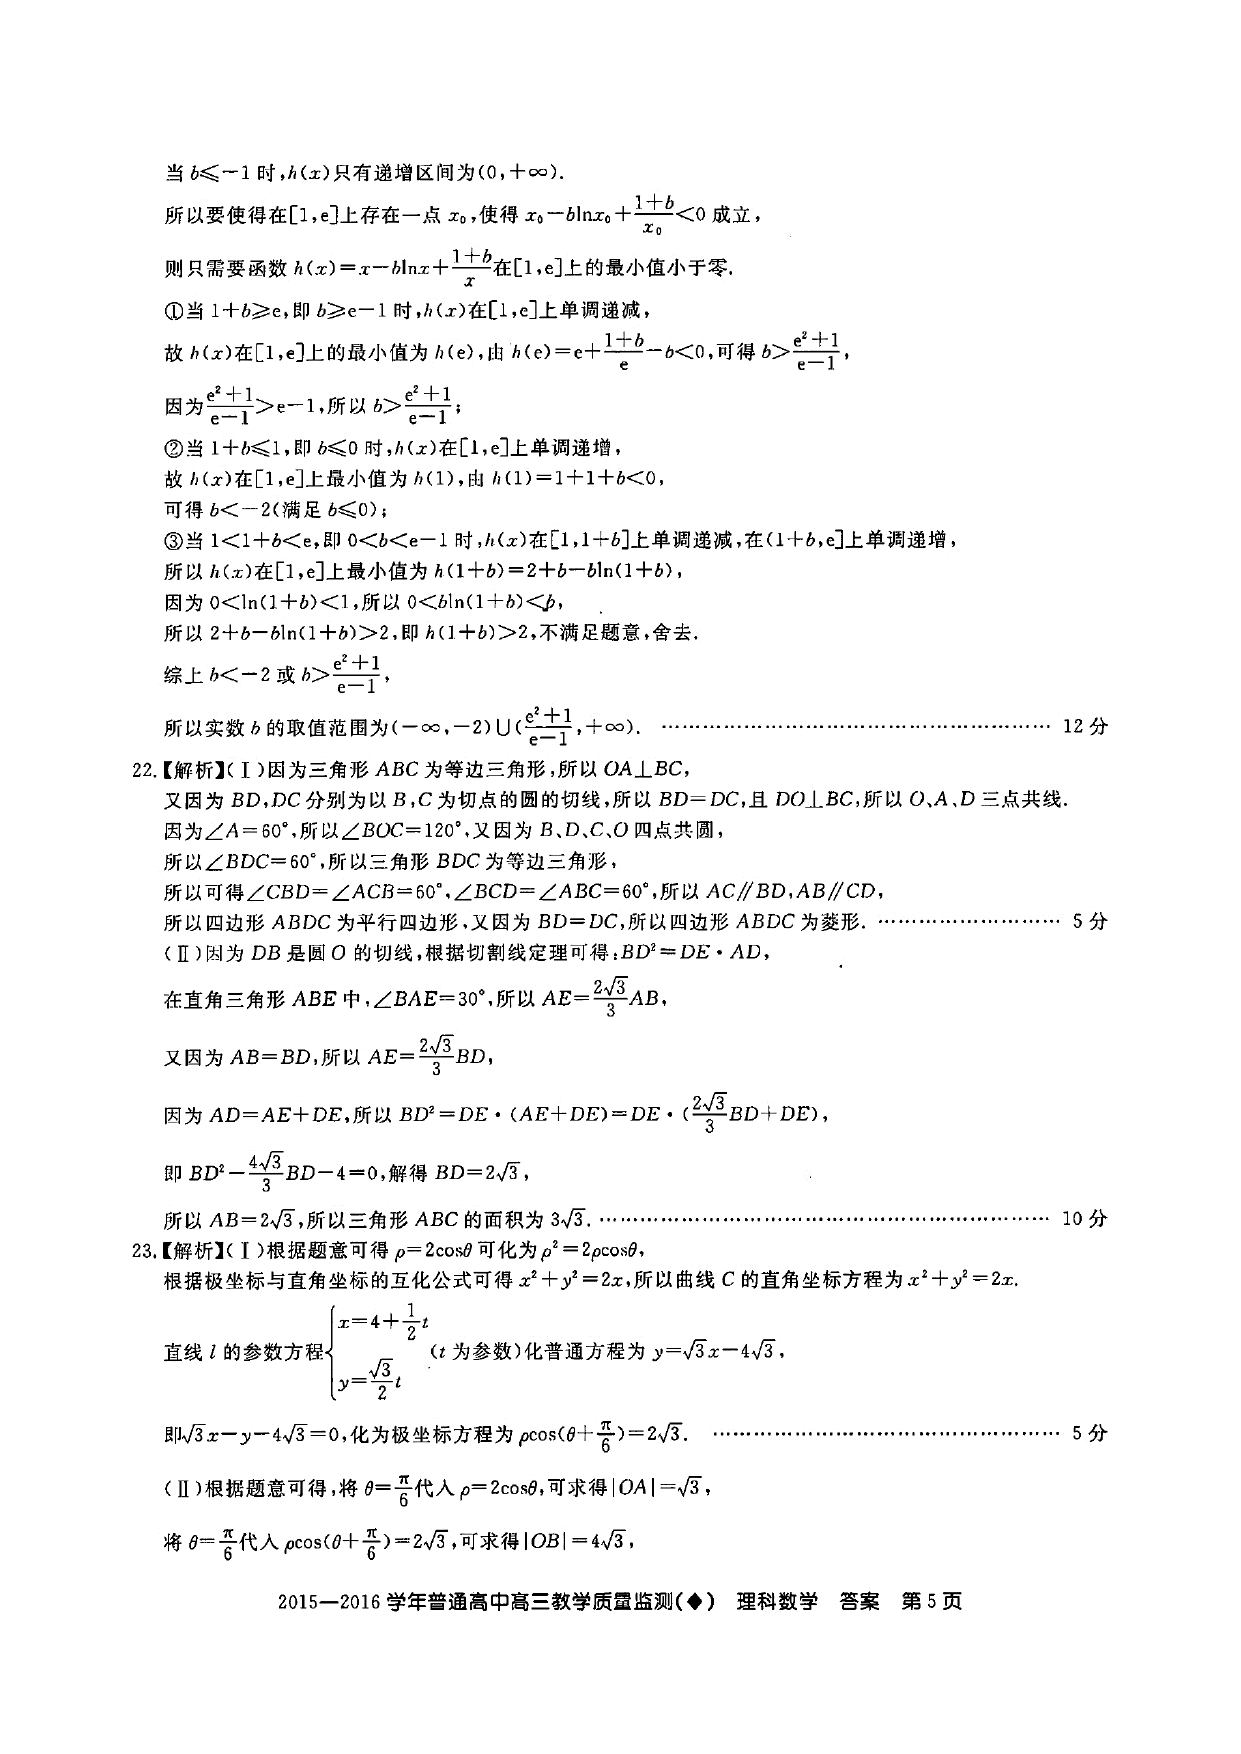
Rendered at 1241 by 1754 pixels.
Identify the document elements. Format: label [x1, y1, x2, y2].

picture [130, 161, 1110, 1614]
